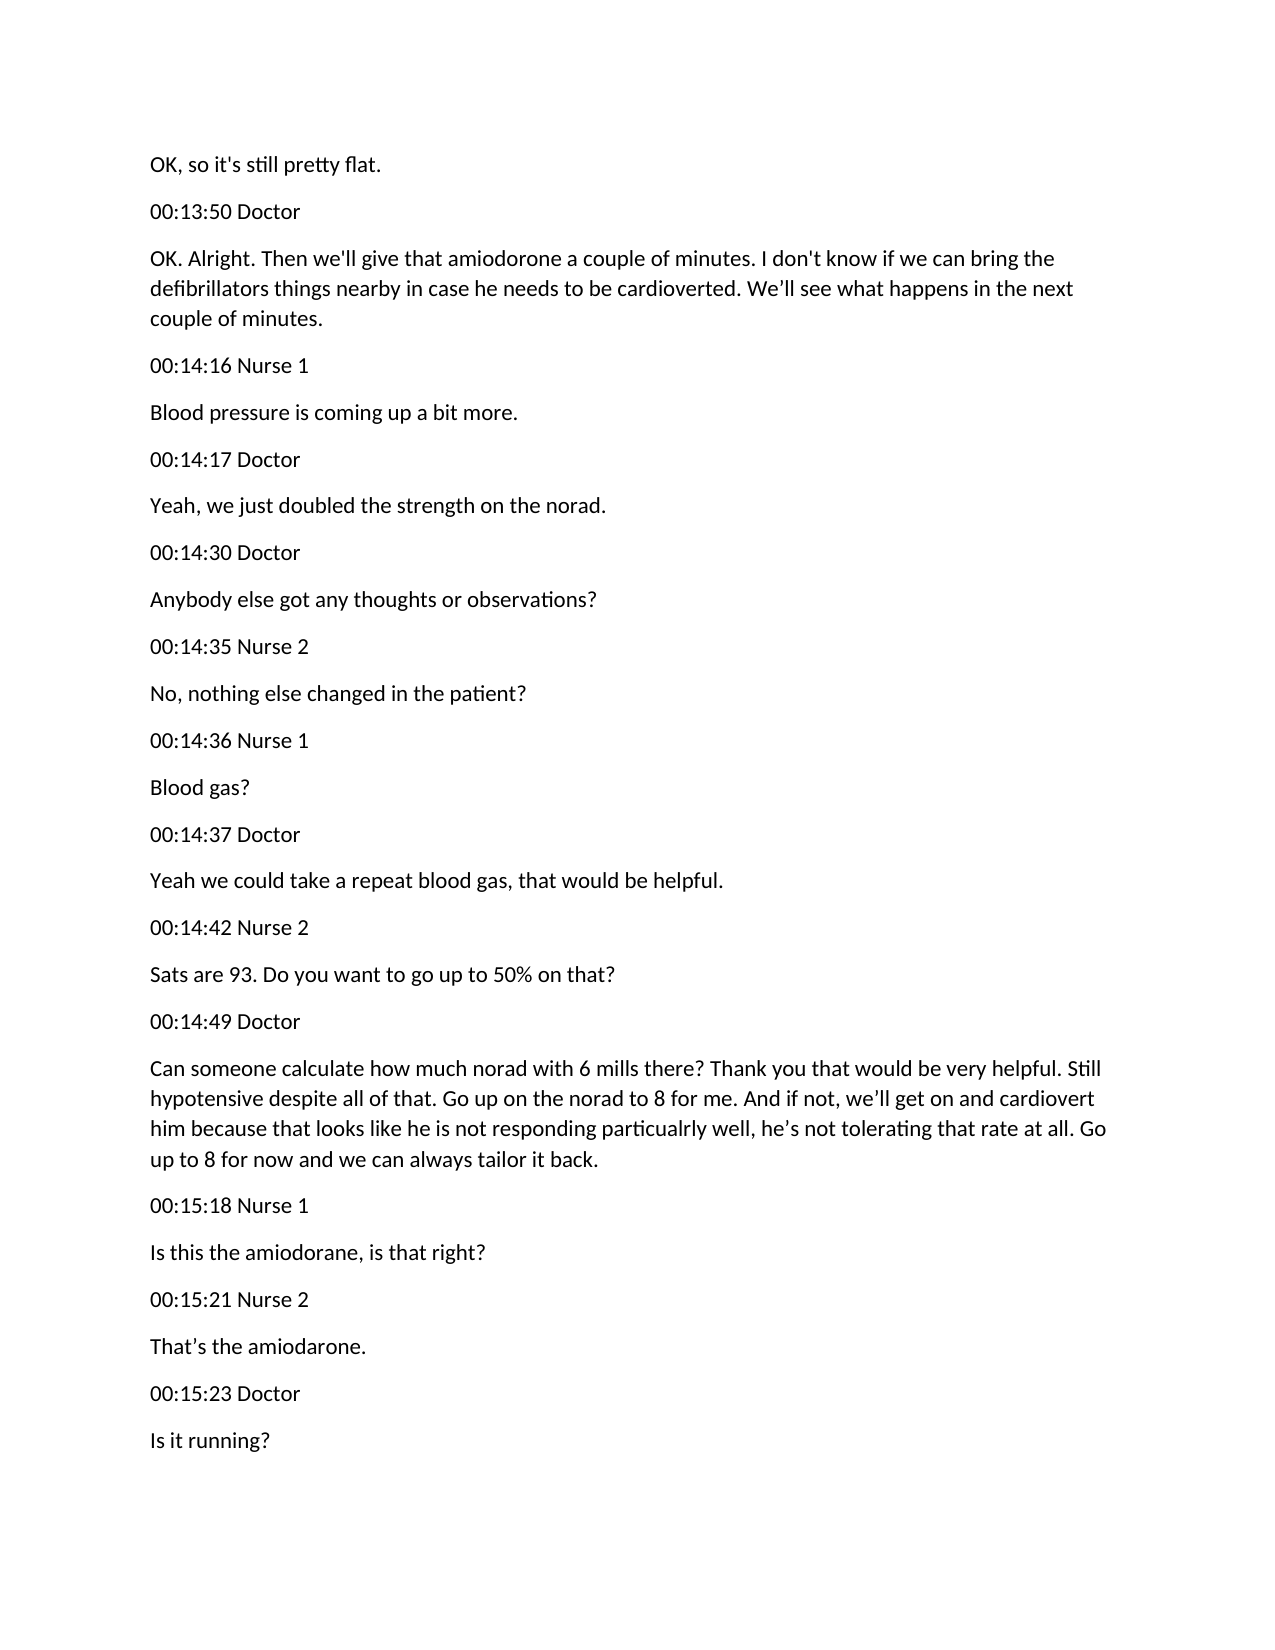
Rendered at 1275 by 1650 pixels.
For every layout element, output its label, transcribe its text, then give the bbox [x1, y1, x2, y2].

text Blood pressure is coming up a bit more. [150, 398, 1125, 426]
text Can someone calculate how much norad with 6 mills there? Thank you that would be very helpful. Still hypotensive despite all of that. Go up on the norad to 8 for me. And if not, we’ll get on and cardiovert him because that looks like he is not responding particualrly well, he’s not tolerating that rate at all. Go up to 8 for now and we can always tailor it back. [150, 1054, 1125, 1173]
text Yeah, we just doubled the strength on the norad. [150, 492, 1125, 520]
text That’s the amiodarone. [150, 1332, 1125, 1360]
text 00:14:42 Nurse 2 [150, 913, 1125, 942]
text 00:15:21 Nurse 2 [150, 1285, 1125, 1313]
text 00:14:49 Doctor [150, 1007, 1125, 1035]
text 00:14:16 Nurse 1 [150, 351, 1125, 379]
text OK, so it's still pretty flat. [150, 150, 1125, 178]
text Yeah we could take a repeat blood gas, that would be helpful. [150, 867, 1125, 895]
text Sats are 93. Do you want to go up to 50% on that? [150, 960, 1125, 988]
text 00:14:37 Doctor [150, 820, 1125, 848]
text No, nothing else changed in the patient? [150, 679, 1125, 707]
text 00:14:30 Doctor [150, 538, 1125, 567]
text 00:14:36 Nurse 1 [150, 726, 1125, 754]
text 00:14:35 Nurse 2 [150, 632, 1125, 660]
text 00:15:23 Doctor [150, 1379, 1125, 1407]
text Anybody else got any thoughts or observations? [150, 585, 1125, 613]
text Blood gas? [150, 773, 1125, 801]
text 00:15:18 Nurse 1 [150, 1192, 1125, 1220]
text 00:13:50 Doctor [150, 197, 1125, 225]
text Is it running? [150, 1426, 1125, 1454]
text Is this the amiodorane, is that right? [150, 1238, 1125, 1267]
text OK. Alright. Then we'll give that amiodorone a couple of minutes. I don't know if we can bring the defibrillators things nearby in case he needs to be cardioverted. We’ll see what happens in the next couple of minutes. [150, 244, 1125, 332]
text 00:14:17 Doctor [150, 445, 1125, 473]
